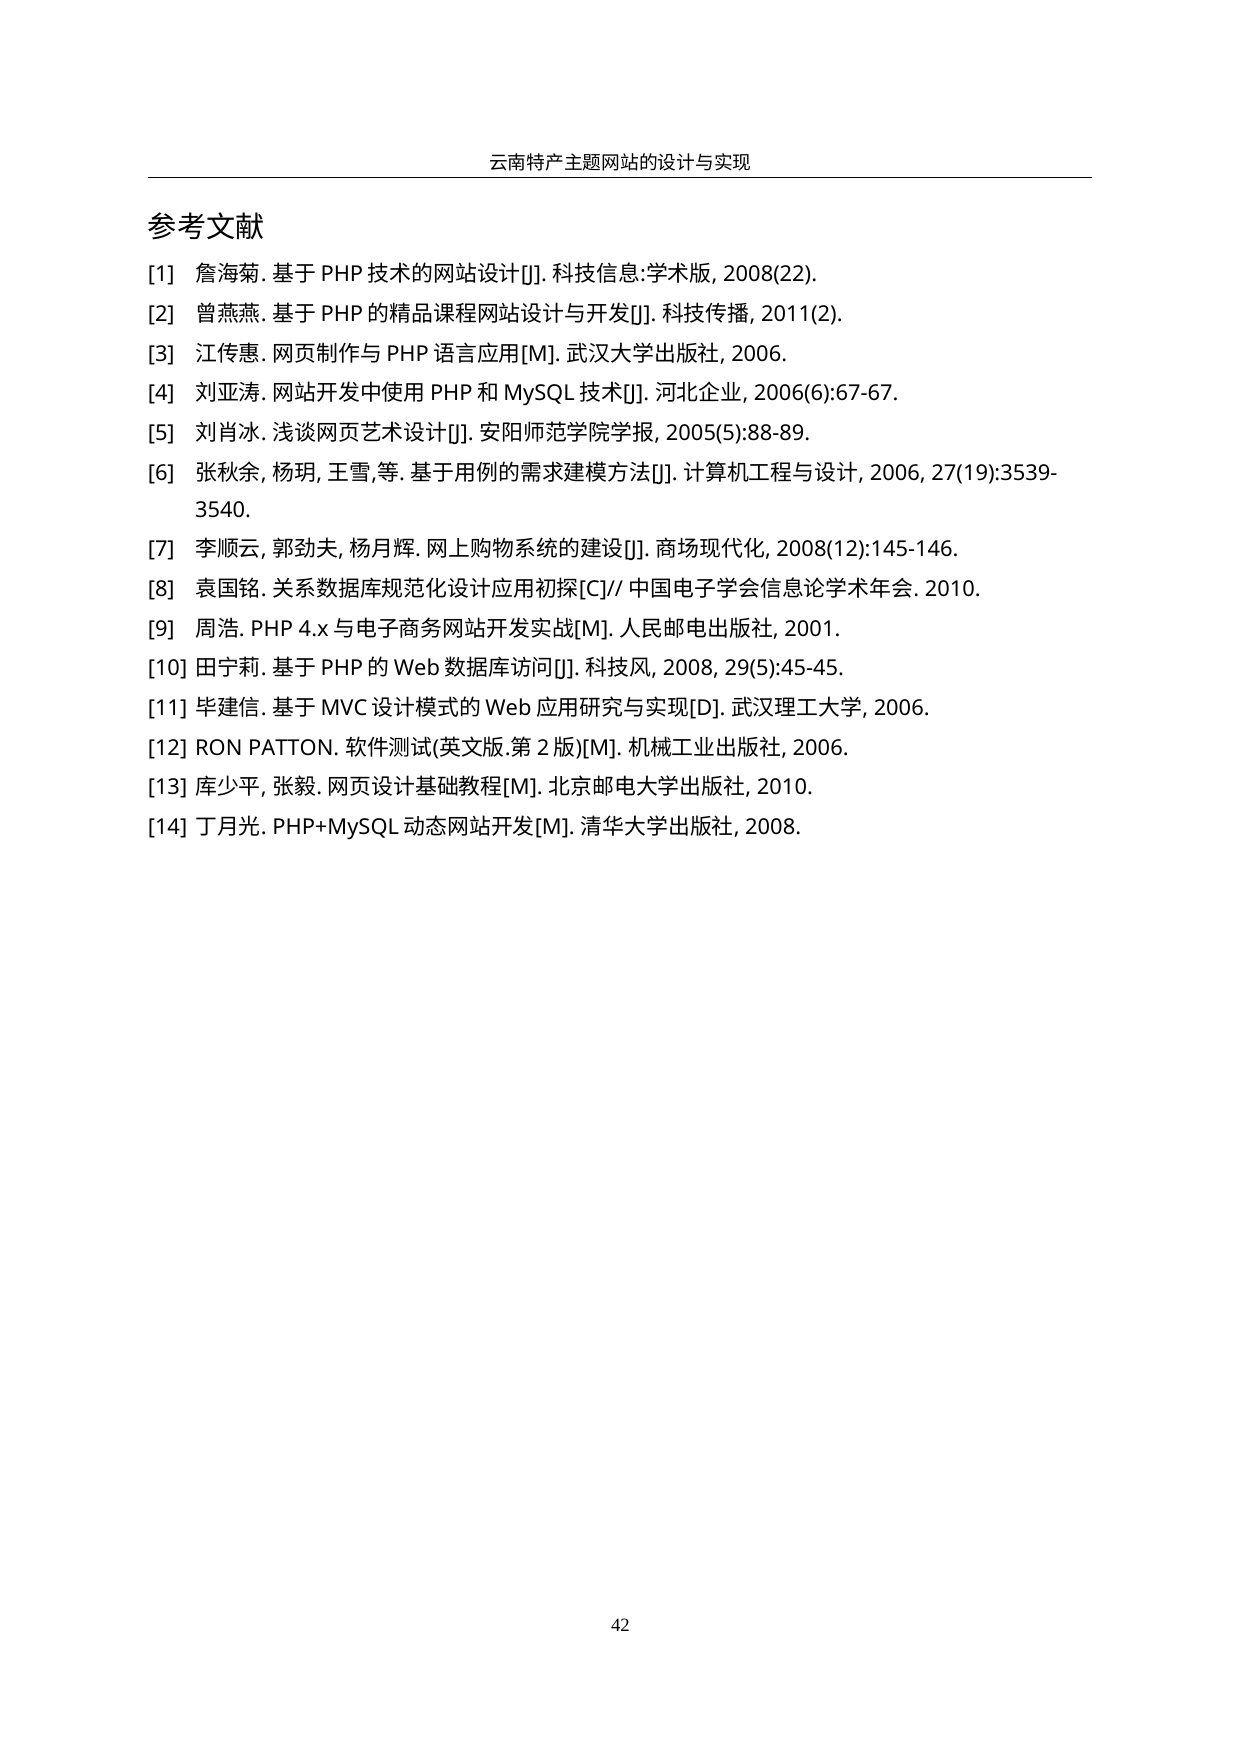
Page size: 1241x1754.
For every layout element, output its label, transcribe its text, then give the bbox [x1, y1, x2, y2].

text 周浩. PHP 4.x与电子商务网站开发实战[M]. 人民邮电出版社, 2001. [148, 611, 1092, 642]
text 江传惠. 网页制作与PHP语言应用[M]. 武汉大学出版社, 2006. [148, 336, 1092, 367]
text 曾燕燕. 基于PHP的精品课程网站设计与开发[J]. 科技传播, 2011(2). [148, 296, 1092, 328]
text 库少平, 张毅. 网页设计基础教程[M]. 北京邮电大学出版社, 2010. [148, 769, 1092, 801]
text 刘肖冰. 浅谈网页艺术设计[J]. 安阳师范学院学报, 2005(5):88-89. [148, 415, 1092, 447]
text 参考文献 [148, 203, 1092, 246]
text 刘亚涛. 网站开发中使用PHP和MySQL技术[J]. 河北企业, 2006(6):67-67. [148, 375, 1092, 407]
text 毕建信. 基于MVC设计模式的Web应用研究与实现[D]. 武汉理工大学, 2006. [148, 690, 1092, 722]
text 丁月光. PHP+MySQL动态网站开发[M]. 清华大学出版社, 2008. [148, 809, 1092, 841]
text 田宁莉. 基于PHP的Web数据库访问[J]. 科技风, 2008, 29(5):45-45. [148, 650, 1092, 682]
text 詹海菊. 基于PHP技术的网站设计[J]. 科技信息:学术版, 2008(22). [148, 256, 1092, 288]
text 袁国铭. 关系数据库规范化设计应用初探[C]// 中国电子学会信息论学术年会. 2010. [148, 571, 1092, 603]
text RON PATTON. 软件测试(英文版.第2版)[M]. 机械工业出版社, 2006. [148, 729, 1092, 761]
text 李顺云, 郭劲夫, 杨月辉. 网上购物系统的建设[J]. 商场现代化, 2008(12):145-146. [148, 531, 1092, 563]
text 张秋余, 杨玥, 王雪,等. 基于用例的需求建模方法[J]. 计算机工程与设计, 2006, 27(19):3539-3540. [148, 455, 1092, 524]
